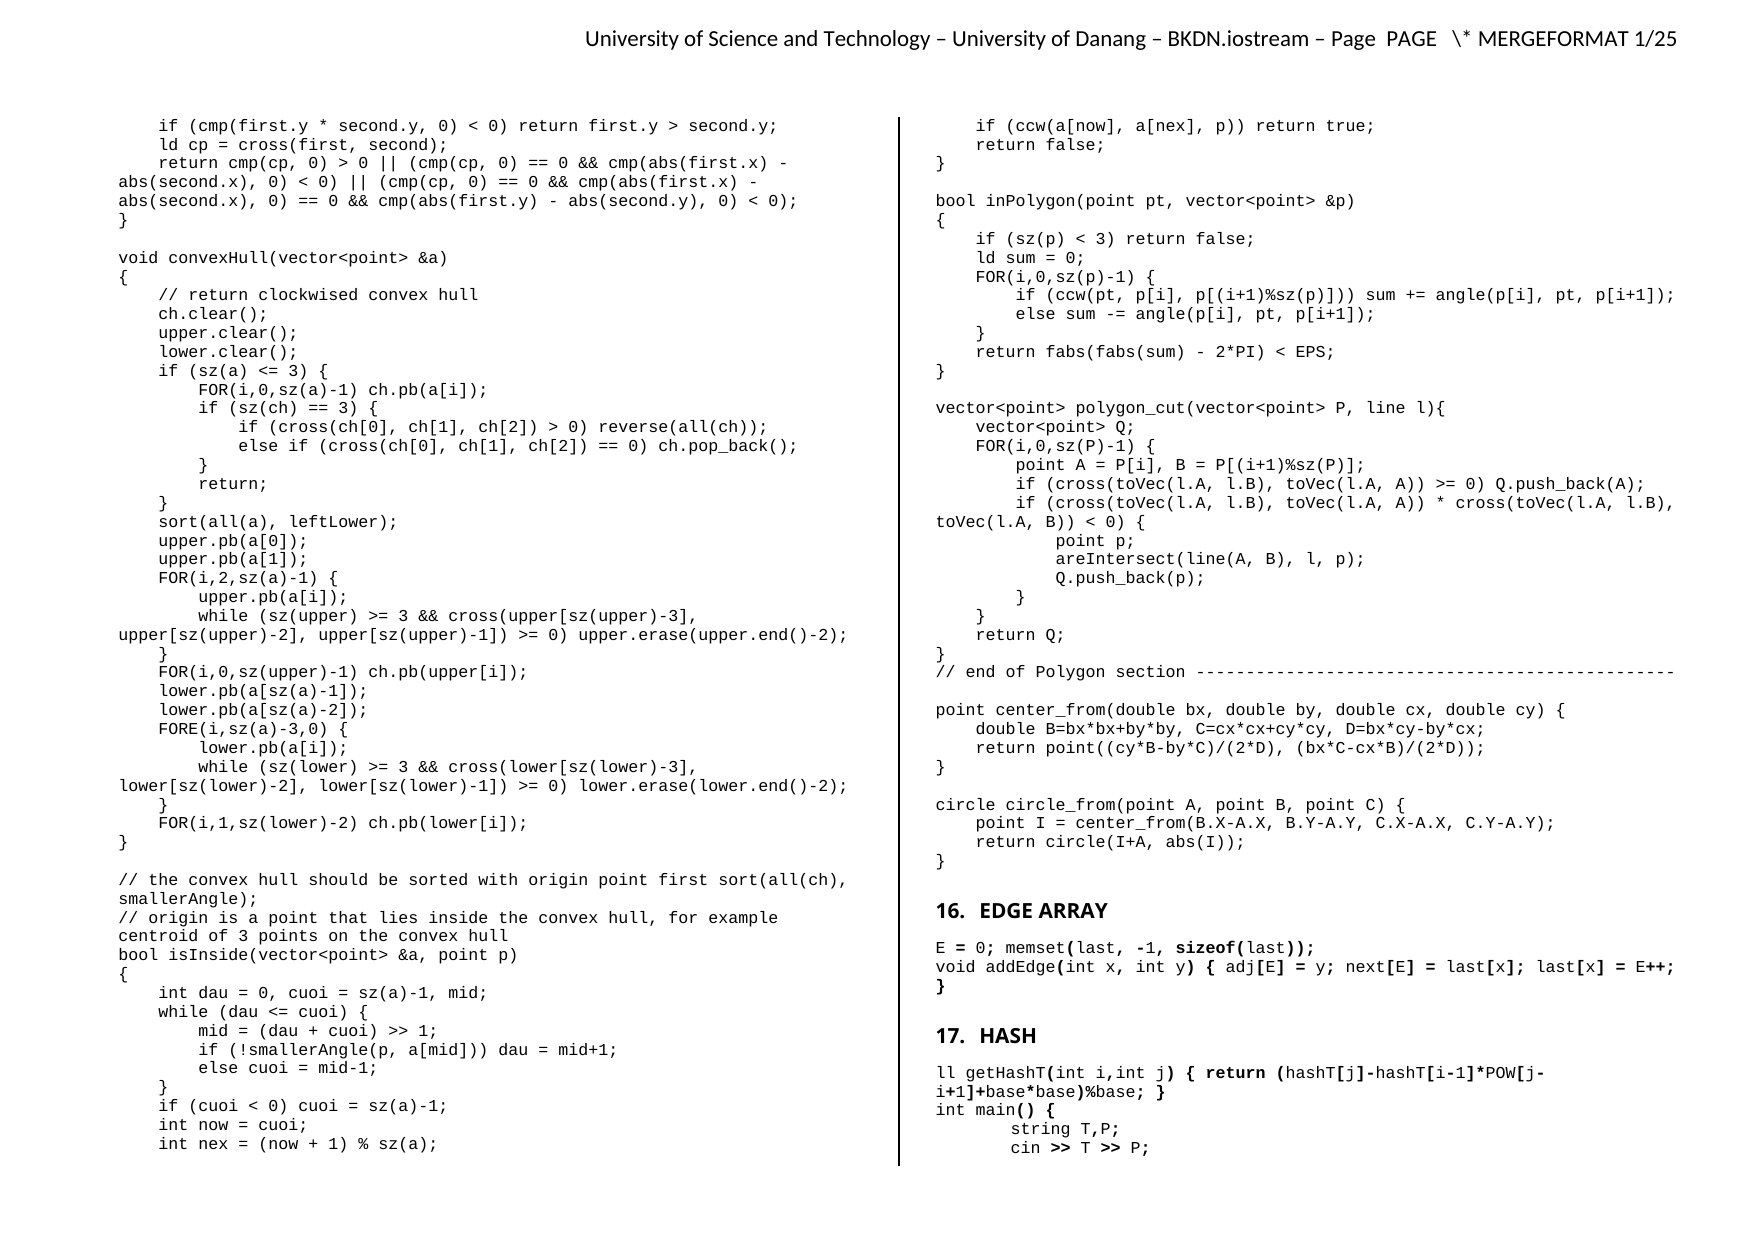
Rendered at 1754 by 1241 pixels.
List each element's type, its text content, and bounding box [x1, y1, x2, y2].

text return false; [935, 136, 1679, 155]
title EDGE ARRAY [935, 896, 1679, 925]
text } [935, 155, 1679, 174]
text // origin is a point that lies inside the convex hull, for example centroid of 3 points on the convex hull [118, 909, 862, 947]
text else cuoi = mid-1; [118, 1060, 862, 1079]
text void convexHull(vector<point> &a) [118, 249, 862, 268]
text if (sz(p) < 3) return false; [935, 230, 1679, 249]
text return fabs(fabs(sum) - 2*PI) < EPS; [935, 343, 1679, 362]
text lower.pb(a[sz(a)-1]); [118, 683, 862, 702]
text // return clockwised convex hull [118, 287, 862, 306]
text } [935, 362, 1679, 381]
text // the convex hull should be sorted with origin point first sort(all(ch), smallerAngle); [118, 871, 862, 909]
text while (sz(upper) >= 3 && cross(upper[sz(upper)-3], upper[sz(upper)-2], upper[sz(upper)-1]) >= 0) upper.erase(upper.end()-2); [118, 607, 862, 645]
text return point((cy*B-by*C)/(2*D), (bx*C-cx*B)/(2*D)); [935, 739, 1679, 758]
text upper.pb(a[0]); [118, 532, 862, 551]
text ld sum = 0; [935, 249, 1679, 268]
text } [935, 325, 1679, 343]
text FOR(i,0,sz(upper)-1) ch.pb(upper[i]); [118, 664, 862, 683]
text } [118, 645, 862, 664]
text else if (cross(ch[0], ch[1], ch[2]) == 0) ch.pop_back(); [118, 438, 862, 457]
text } [935, 758, 1679, 777]
text upper.pb(a[i]); [118, 589, 862, 607]
title HASH [935, 1021, 1679, 1049]
text lower.clear(); [118, 343, 862, 362]
text return circle(I+A, abs(I)); [935, 834, 1679, 853]
text upper.clear(); [118, 325, 862, 343]
text vector<point> polygon_cut(vector<point> P, line l){ [935, 400, 1679, 419]
text { [118, 268, 862, 287]
text if (ccw(a[now], a[nex], p)) return true; [935, 117, 1679, 136]
text if (cross(ch[0], ch[1], ch[2]) > 0) reverse(all(ch)); [118, 419, 862, 438]
text } [935, 589, 1679, 607]
text ll getHashT(int i,int j) { return (hashT[j]-hashT[i-1]*POW[j-i+1]+base*base)%base; } [935, 1064, 1679, 1102]
text sort(all(a), leftLower); [118, 513, 862, 532]
text FOR(i,0,sz(p)-1) { [935, 268, 1679, 287]
text FORE(i,sz(a)-3,0) { [118, 721, 862, 739]
text if (!smallerAngle(p, a[mid])) dau = mid+1; [118, 1041, 862, 1060]
text if (cuoi < 0) cuoi = sz(a)-1; [118, 1098, 862, 1117]
text return cmp(cp, 0) > 0 || (cmp(cp, 0) == 0 && cmp(abs(first.x) - abs(second.x), 0) < 0) || (cmp(cp, 0) == 0 && cmp(abs(first.x) - abs(second.x), 0) == 0 && cmp(abs(first.y) - abs(second.y), 0) < 0); [118, 155, 862, 212]
text int nex = (now + 1) % sz(a); [118, 1135, 862, 1154]
text } [118, 457, 862, 476]
text } [118, 834, 862, 853]
text void addEdge(int x, int y) { adj[E] = y; next[E] = last[x]; last[x] = E++; } [935, 958, 1679, 996]
text E = 0; memset(last, -1, sizeof(last)); [935, 939, 1679, 958]
text else sum -= angle(p[i], pt, p[i+1]); [935, 306, 1679, 325]
text if (sz(a) <= 3) { [118, 362, 862, 381]
text FOR(i,0,sz(P)-1) { [935, 438, 1679, 457]
text FOR(i,2,sz(a)-1) { [118, 570, 862, 589]
text upper.pb(a[1]); [118, 551, 862, 570]
text ld cp = cross(first, second); [118, 136, 862, 155]
text lower.pb(a[sz(a)-2]); [118, 702, 862, 721]
text // end of Polygon section ------------------------------------------------ [935, 664, 1679, 683]
text point I = center_from(B.X-A.X, B.Y-A.Y, C.X-A.X, C.Y-A.Y); [935, 815, 1679, 834]
text if (sz(ch) == 3) { [118, 400, 862, 419]
text point p; [935, 532, 1679, 551]
text } [118, 1079, 862, 1098]
text } [935, 607, 1679, 626]
text double B=bx*bx+by*by, C=cx*cx+cy*cy, D=bx*cy-by*cx; [935, 721, 1679, 739]
text if (ccw(pt, p[i], p[(i+1)%sz(p)])) sum += angle(p[i], pt, p[i+1]); [935, 287, 1679, 306]
text if (cross(toVec(l.A, l.B), toVec(l.A, A)) >= 0) Q.push_back(A); [935, 476, 1679, 494]
text string T,P; [935, 1121, 1679, 1140]
text ch.clear(); [118, 306, 862, 325]
text point A = P[i], B = P[(i+1)%sz(P)]; [935, 457, 1679, 476]
text areIntersect(line(A, B), l, p); [935, 551, 1679, 570]
text int now = cuoi; [118, 1117, 862, 1135]
text { [935, 212, 1679, 230]
text } [118, 494, 862, 513]
text point center_from(double bx, double by, double cx, double cy) { [935, 702, 1679, 721]
text FOR(i,0,sz(a)-1) ch.pb(a[i]); [118, 381, 862, 400]
text lower.pb(a[i]); [118, 739, 862, 758]
text vector<point> Q; [935, 419, 1679, 438]
text } [118, 796, 862, 815]
text int main() { [935, 1102, 1679, 1121]
text int dau = 0, cuoi = sz(a)-1, mid; [118, 984, 862, 1003]
text } [118, 212, 862, 230]
text return Q; [935, 626, 1679, 645]
text } [935, 645, 1679, 664]
text mid = (dau + cuoi) >> 1; [118, 1022, 862, 1041]
text { [118, 966, 862, 984]
text bool isInside(vector<point> &a, point p) [118, 947, 862, 966]
text while (dau <= cuoi) { [118, 1003, 862, 1022]
text FOR(i,1,sz(lower)-2) ch.pb(lower[i]); [118, 815, 862, 834]
text if (cmp(first.y * second.y, 0) < 0) return first.y > second.y; [118, 117, 862, 136]
text } [935, 853, 1679, 871]
text if (cross(toVec(l.A, l.B), toVec(l.A, A)) * cross(toVec(l.A, l.B), toVec(l.A, B)) < 0) { [935, 494, 1679, 532]
text cin >> T >> P; [935, 1140, 1679, 1158]
text return; [118, 476, 862, 494]
text circle circle_from(point A, point B, point C) { [935, 796, 1679, 815]
text Q.push_back(p); [935, 570, 1679, 589]
text bool inPolygon(point pt, vector<point> &p) [935, 193, 1679, 212]
text while (sz(lower) >= 3 && cross(lower[sz(lower)-3], lower[sz(lower)-2], lower[sz(lower)-1]) >= 0) lower.erase(lower.end()-2); [118, 758, 862, 796]
